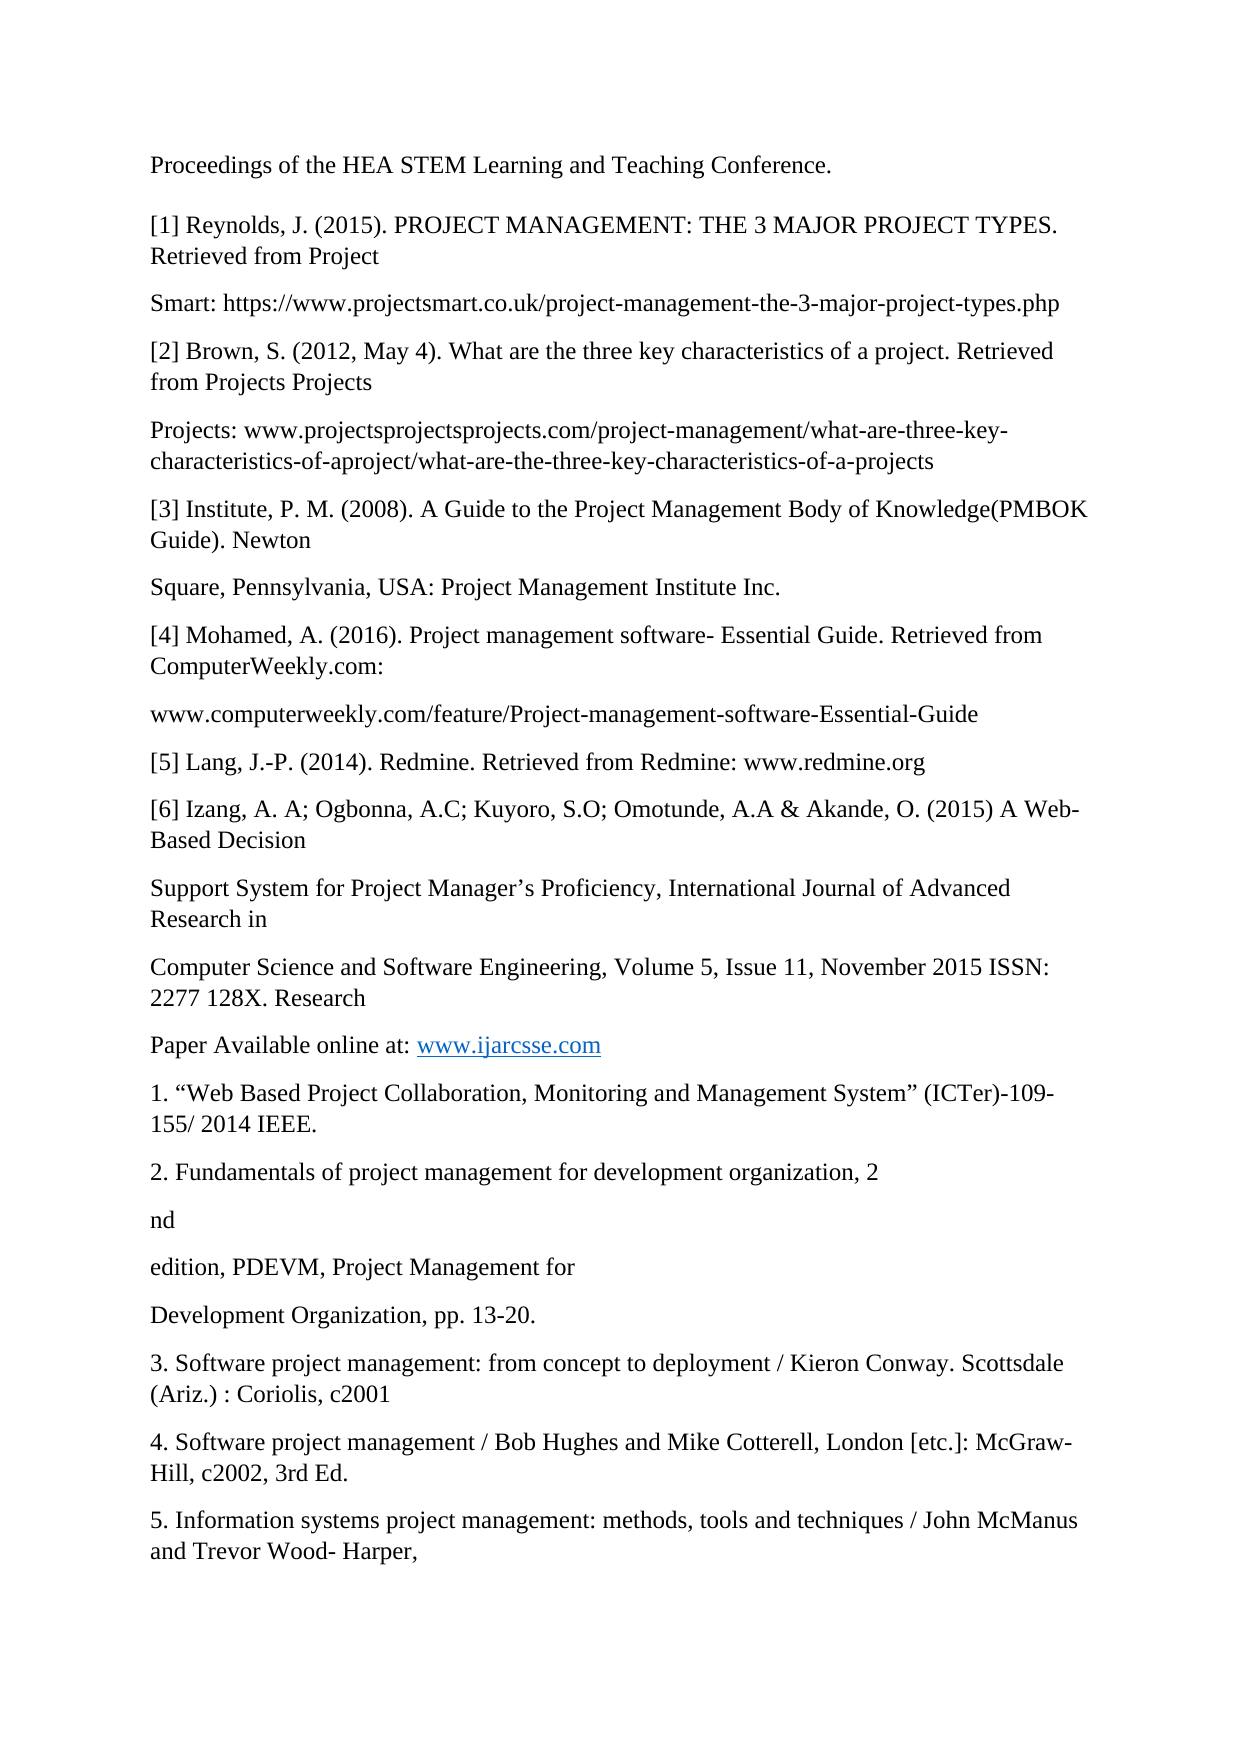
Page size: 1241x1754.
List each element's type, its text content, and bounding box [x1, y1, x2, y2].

text 1. “Web Based Project Collaboration, Monitoring and Management System” (ICTer)-109-155/ 2014 IEEE. [150, 1078, 1090, 1138]
text [2] Brown, S. (2012, May 4). What are the three key characteristics of a project. Retrieved from Projects Projects [150, 336, 1090, 396]
text nd [150, 1205, 1090, 1233]
text 2. Fundamentals of project management for development organization, 2 [150, 1157, 1090, 1186]
text [1] Reynolds, J. (2015). PROJECT MANAGEMENT: THE 3 MAJOR PROJECT TYPES. Retrieved from Project [150, 210, 1090, 269]
text Computer Science and Software Engineering, Volume 5, Issue 11, November 2015 ISSN: 2277 128X. Research [150, 952, 1090, 1012]
text 5. Information systems project management: methods, tools and techniques / John McManus and Trevor Wood- Harper, [150, 1505, 1090, 1565]
text 4. Software project management / Bob Hughes and Mike Cotterell, London [etc.]: McGraw-Hill, c2002, 3rd Ed. [150, 1427, 1090, 1486]
text Square, Pennsylvania, USA: Project Management Institute Inc. [150, 572, 1090, 601]
text Paper Available online at: www.ijarcsse.com [150, 1031, 1090, 1059]
text 3. Software project management: from concept to deployment / Kieron Conway. Scottsdale (Ariz.) : Coriolis, c2001 [150, 1348, 1090, 1408]
text [3] Institute, P. M. (2008). A Guide to the Project Management Body of Knowledge(PMBOK Guide). Newton [150, 494, 1090, 553]
text Development Organization, pp. 13-20. [150, 1300, 1090, 1329]
text [4] Mohamed, A. (2016). Project management software- Essential Guide. Retrieved from ComputerWeekly.com: [150, 620, 1090, 680]
text Smart: https://www.projectsmart.co.uk/project-management-the-3-major-project-types.php [150, 288, 1090, 317]
text www.computerweekly.com/feature/Project-management-software-Essential-Guide [150, 699, 1090, 728]
text [5] Lang, J.-P. (2014). Redmine. Retrieved from Redmine: www.redmine.org [150, 747, 1090, 775]
text Projects: www.projectsprojectsprojects.com/project-management/what-are-three-key-characteristics-of-aproject/what-are-the-three-key-characteristics-of-a-projects [150, 415, 1090, 475]
text [6] Izang, A. A; Ogbonna, A.C; Kuyoro, S.O; Omotunde, A.A & Akande, O. (2015) A Web-Based Decision [150, 794, 1090, 854]
text Support System for Project Manager’s Proficiency, International Journal of Advanced Research in [150, 873, 1090, 933]
text Proceedings of the HEA STEM Learning and Teaching Conference. [150, 150, 1090, 179]
text edition, PDEVM, Project Management for [150, 1252, 1090, 1281]
